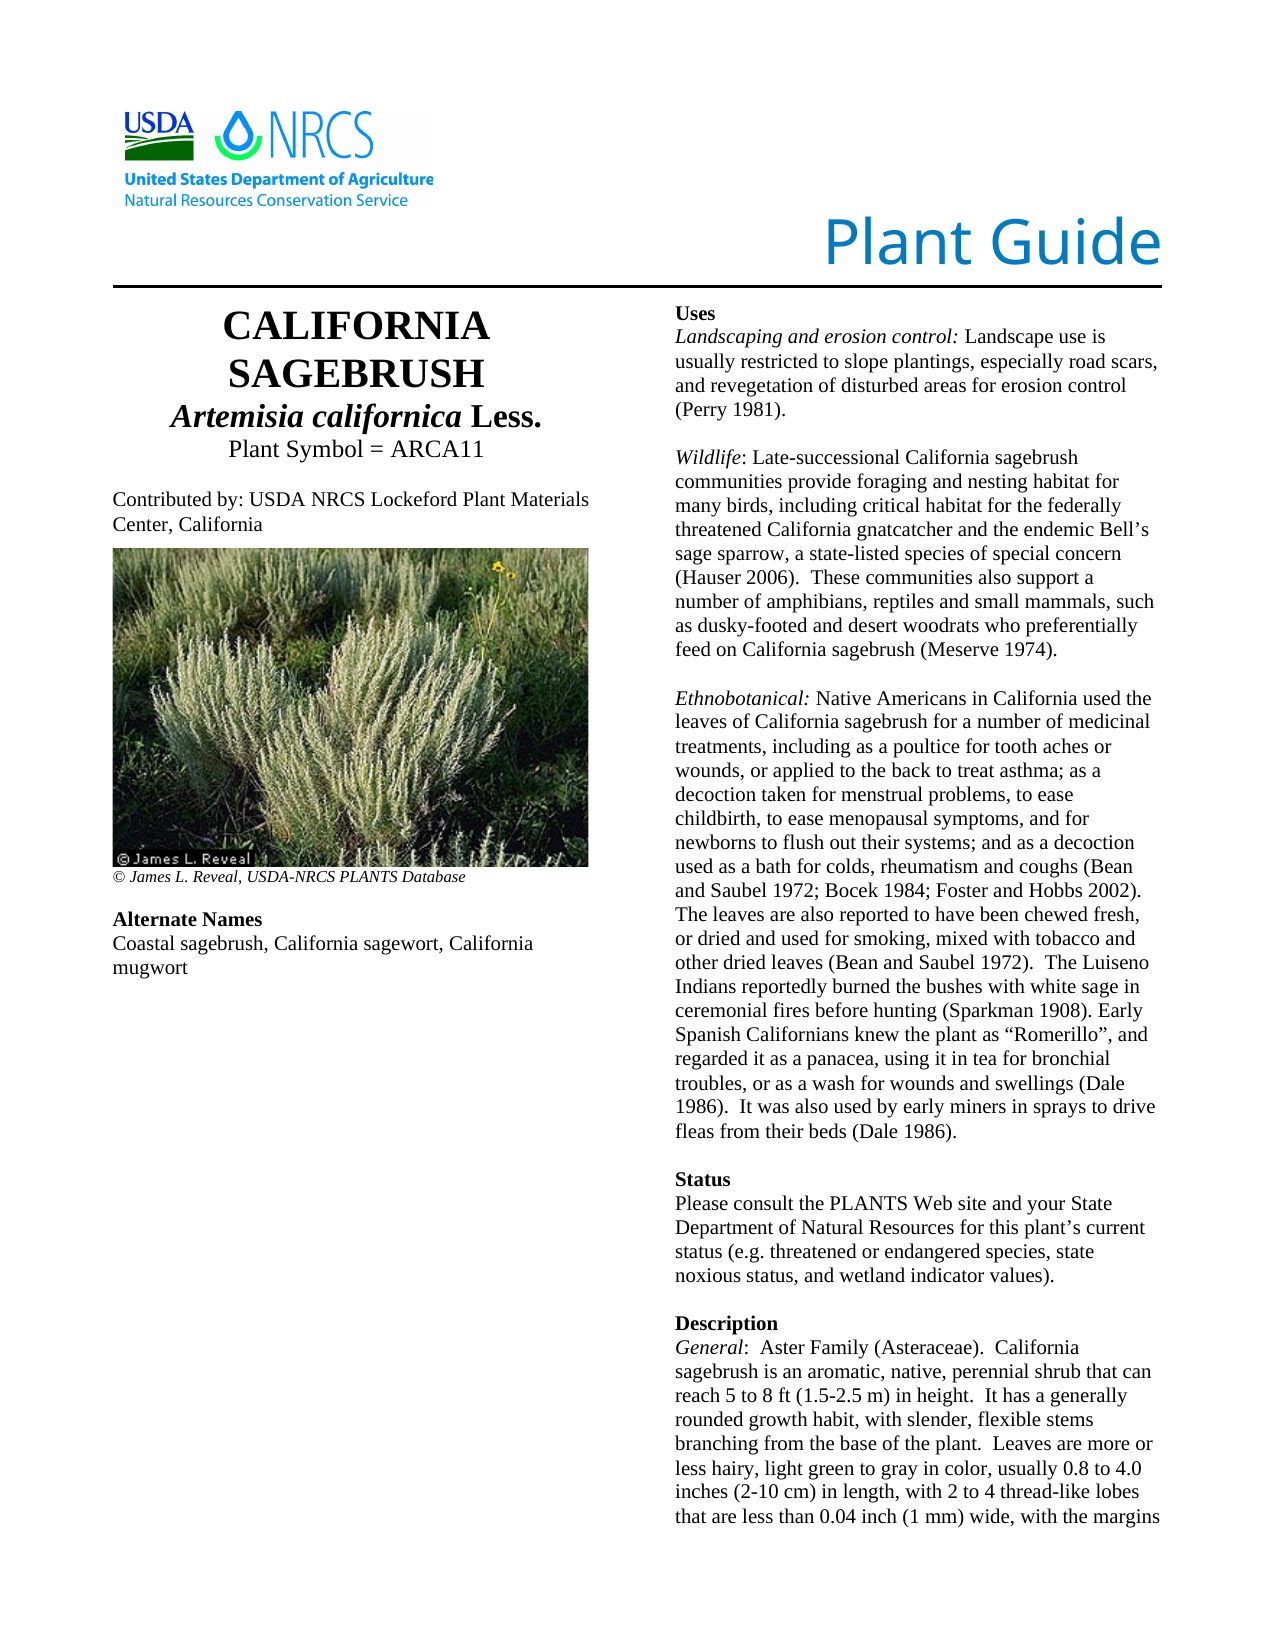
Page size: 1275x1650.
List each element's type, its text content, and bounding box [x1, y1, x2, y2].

title Plant Guide [112, 198, 1162, 288]
text Uses [675, 300, 1162, 324]
text Alternate Names [112, 907, 600, 931]
title Artemisia californica Less. [112, 396, 600, 434]
picture [124, 111, 434, 206]
text Please consult the PLANTS Web site and your State Department of Natural Resources for this plant’s current status (e.g. threatened or endangered species, state noxious status, and wetland indicator values). [675, 1191, 1162, 1287]
text Ethnobotanical: Native Americans in California used the leaves of California sagebrush for a number of medicinal treatments, including as a poultice for tooth aches or wounds, or applied to the back to treat asthma; as a decoction taken for menstrual problems, to ease childbirth, to ease menopausal symptoms, and for newborns to flush out their systems; and as a decoction used as a bath for colds, rheumatism and coughs (Bean and Saubel 1972; Bocek 1984; Foster and Hobbs 2002). The leaves are also reported to have been chewed fresh, or dried and used for smoking, mixed with tobacco and other dried leaves (Bean and Saubel 1972). The Luiseno Indians reportedly burned the bushes with white sage in ceremonial fires before hunting (Sparkman 1908). Early Spanish Californians knew the plant as “Romerillo”, and regarded it as a panacea, using it in tea for bronchial troubles, or as a wash for wounds and swellings (Dale 1986). It was also used by early miners in sprays to drive fleas from their beds (Dale 1986). [675, 685, 1162, 1143]
text Wildlife: Late-successional sagebrush communities provide foraging and nesting habitat for many birds, including critical habitat for the federally threatened gnatcatcher and the endemic ’s sage sparrow, a state-listed species of special concern (Hauser 2006). These communities also support a number of amphibians, reptiles and small mammals, such as dusky-footed and desert woodrats who preferentially feed on sagebrush (Meserve 1974). [675, 445, 1162, 661]
text Status [675, 1167, 1162, 1191]
text Coastal sagebrush, sagewort, mugwort [112, 931, 600, 979]
text Landscaping and erosion control: Landscape use is usually restricted to slope plantings, especially road scars, and revegetation of disturbed areas for erosion control (Perry 1981). [675, 324, 1162, 421]
text Description [675, 1311, 1162, 1335]
picture [112, 548, 589, 867]
text Contributed by: USDA NRCS Lockeford Plant Materials Center, California [112, 487, 600, 536]
title Plant Symbol = ARCA11 [112, 434, 600, 463]
subtitle california sagebrush [112, 300, 600, 396]
